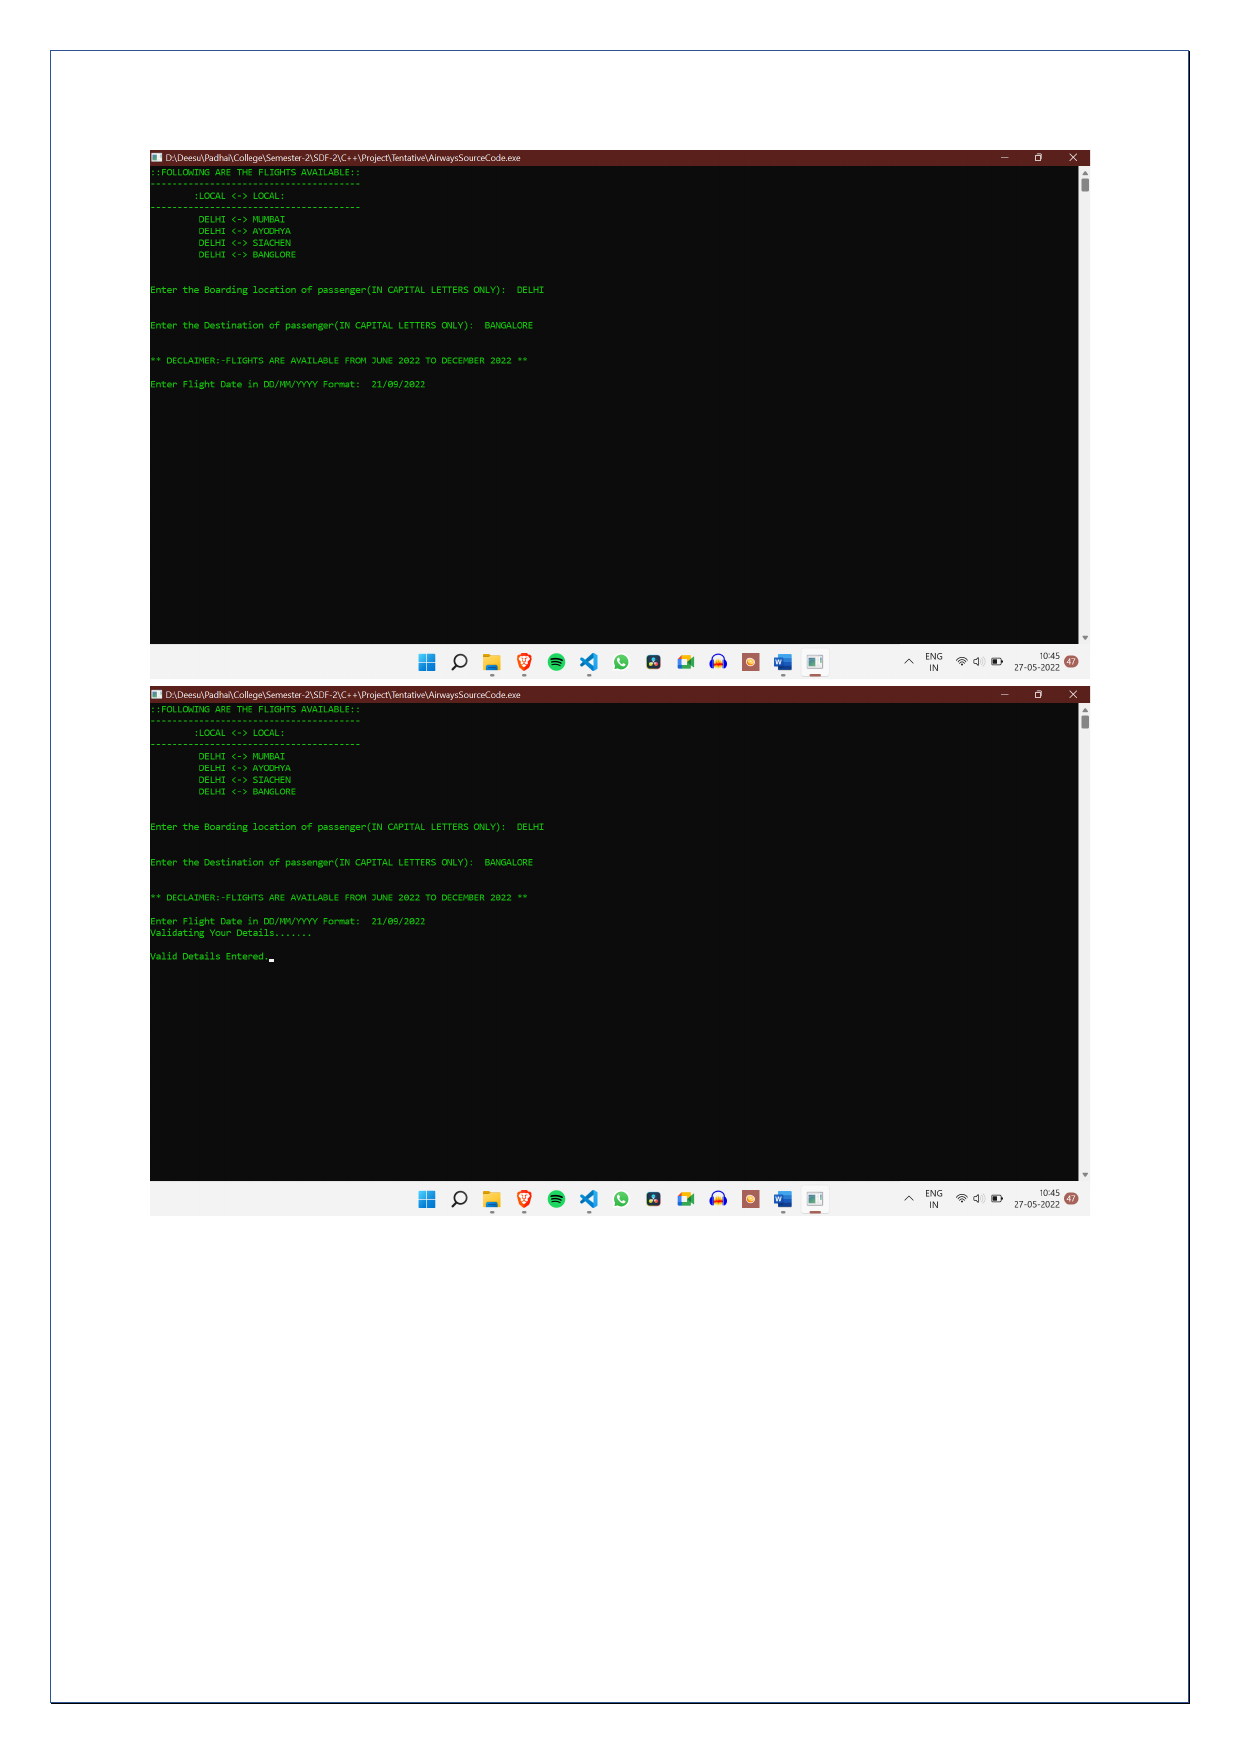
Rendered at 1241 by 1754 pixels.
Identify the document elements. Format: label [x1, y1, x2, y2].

picture [150, 150, 1091, 679]
picture [150, 686, 1091, 1216]
